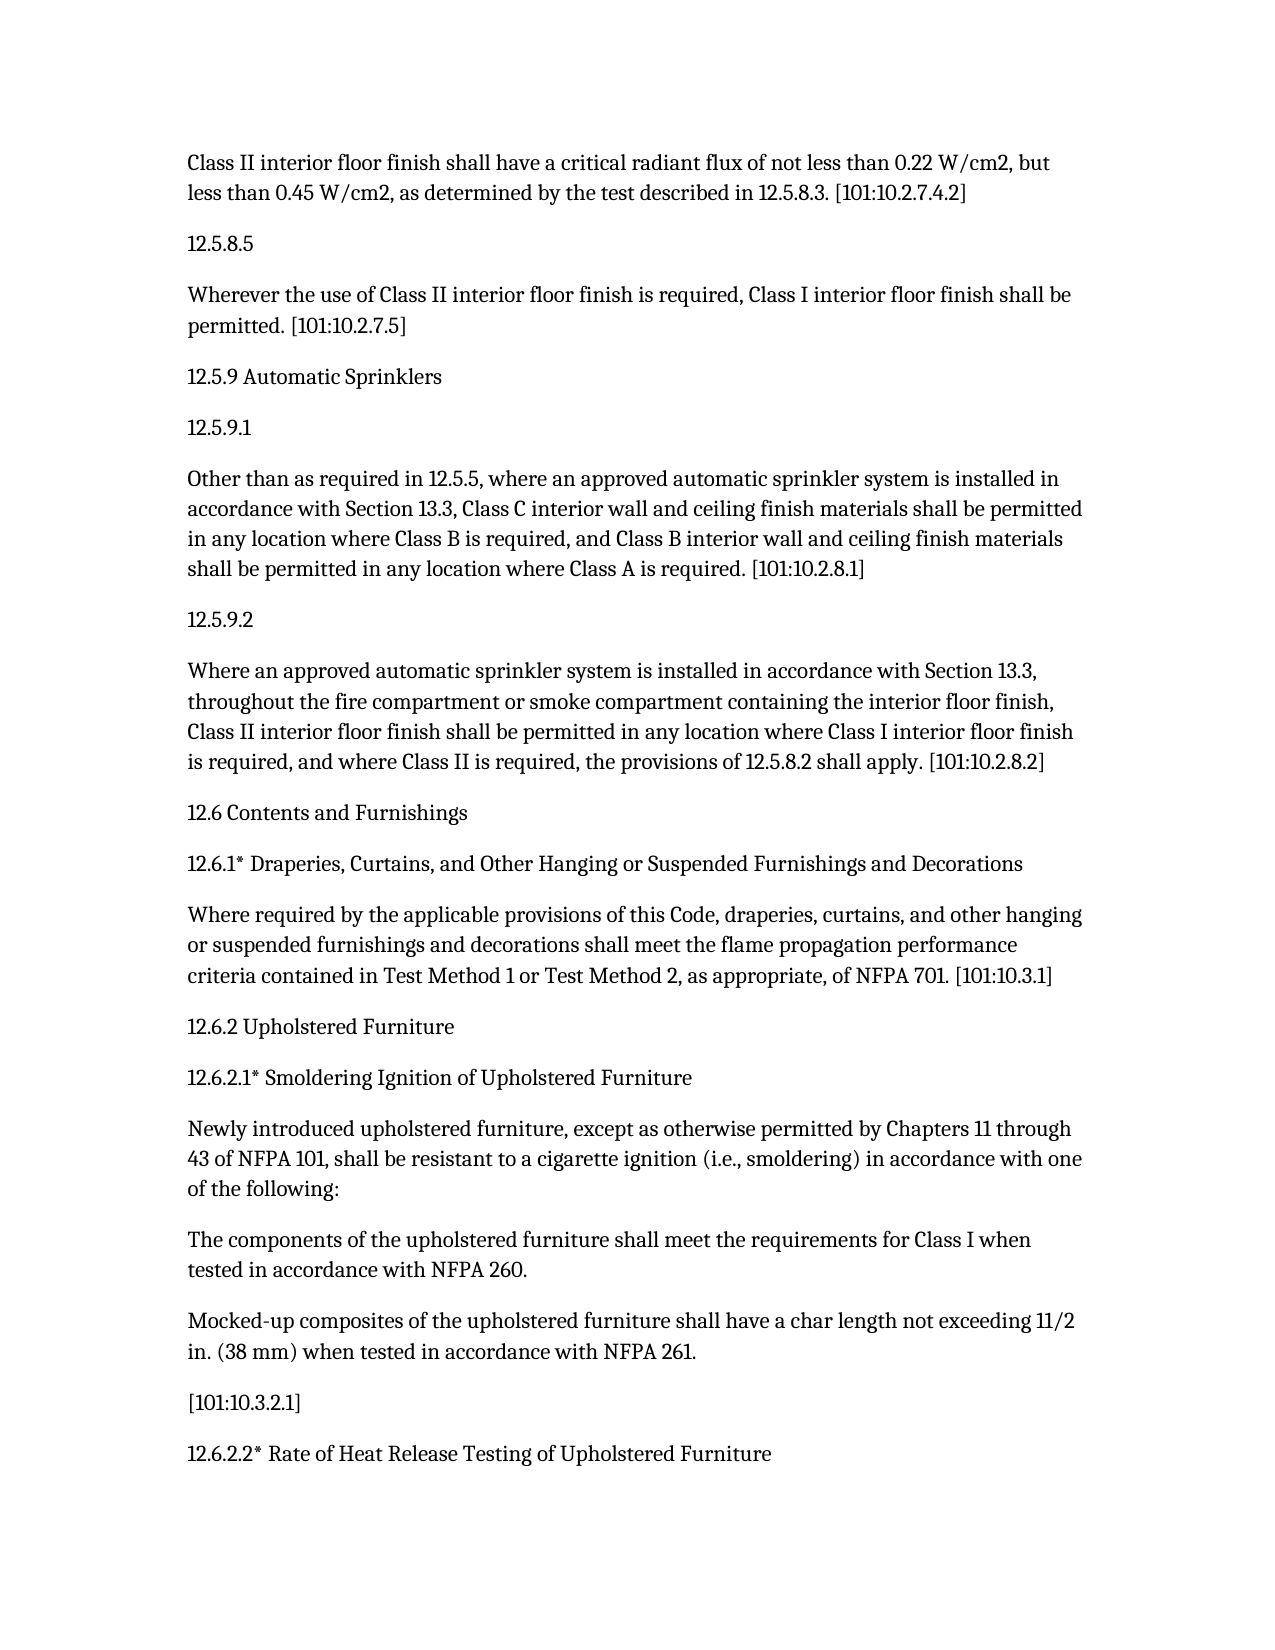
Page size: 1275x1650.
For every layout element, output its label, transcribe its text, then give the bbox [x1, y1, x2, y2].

text Class II interior floor finish shall have a critical radiant flux of not less than 0.22 W/cm2, but less than 0.45 W/cm2, as determined by the test described in 12.5.8.3. [101:10.2.7.4.2] [187, 150, 1087, 207]
text Newly introduced upholstered furniture, except as otherwise permitted by Chapters 11 through 43 of NFPA 101, shall be resistant to a cigarette ignition (i.e., smoldering) in accordance with one of the following: [187, 1116, 1087, 1202]
text 12.6.2 Upholstered Furniture [187, 1013, 1087, 1040]
text 12.5.9.1 [187, 414, 1087, 441]
text 12.6.1* Draperies, Curtains, and Other Hanging or Suspended Furnishings and Decorations [187, 851, 1087, 877]
text 12.6.2.1* Smoldering Ignition of Upholstered Furniture [187, 1064, 1087, 1091]
text 12.6.2.2* Rate of Heat Release Testing of Upholstered Furniture [187, 1441, 1087, 1467]
text Mocked-up composites of the upholstered furniture shall have a char length not exceeding 11/2 in. (38 mm) when tested in accordance with NFPA 261. [187, 1308, 1087, 1365]
text 12.6 Contents and Furnishings [187, 800, 1087, 826]
text Where required by the applicable provisions of this Code, draperies, curtains, and other hanging or suspended furnishings and decorations shall meet the flame propagation performance criteria contained in Test Method 1 or Test Method 2, as appropriate, of NFPA 701. [101:10.3.1] [187, 902, 1087, 989]
text 12.5.8.5 [187, 231, 1087, 258]
text Where an approved automatic sprinkler system is installed in accordance with Section 13.3, throughout the fire compartment or smoke compartment containing the interior floor finish, Class II interior floor finish shall be permitted in any location where Class I interior floor finish is required, and where Class II is required, the provisions of 12.5.8.2 shall apply. [101:10.2.8.2] [187, 658, 1087, 775]
text Wherever the use of Class II interior floor finish is required, Class I interior floor finish shall be permitted. [101:10.2.7.5] [187, 282, 1087, 339]
text 12.5.9 Automatic Sprinklers [187, 363, 1087, 390]
text [101:10.3.2.1] [187, 1389, 1087, 1416]
text 12.5.9.2 [187, 607, 1087, 634]
text Other than as required in 12.5.5, where an approved automatic sprinkler system is installed in accordance with Section 13.3, Class C interior wall and ceiling finish materials shall be permitted in any location where Class B is required, and Class B interior wall and ceiling finish materials shall be permitted in any location where Class A is required. [101:10.2.8.1] [187, 466, 1087, 583]
text The components of the upholstered furniture shall meet the requirements for Class I when tested in accordance with NFPA 260. [187, 1227, 1087, 1284]
